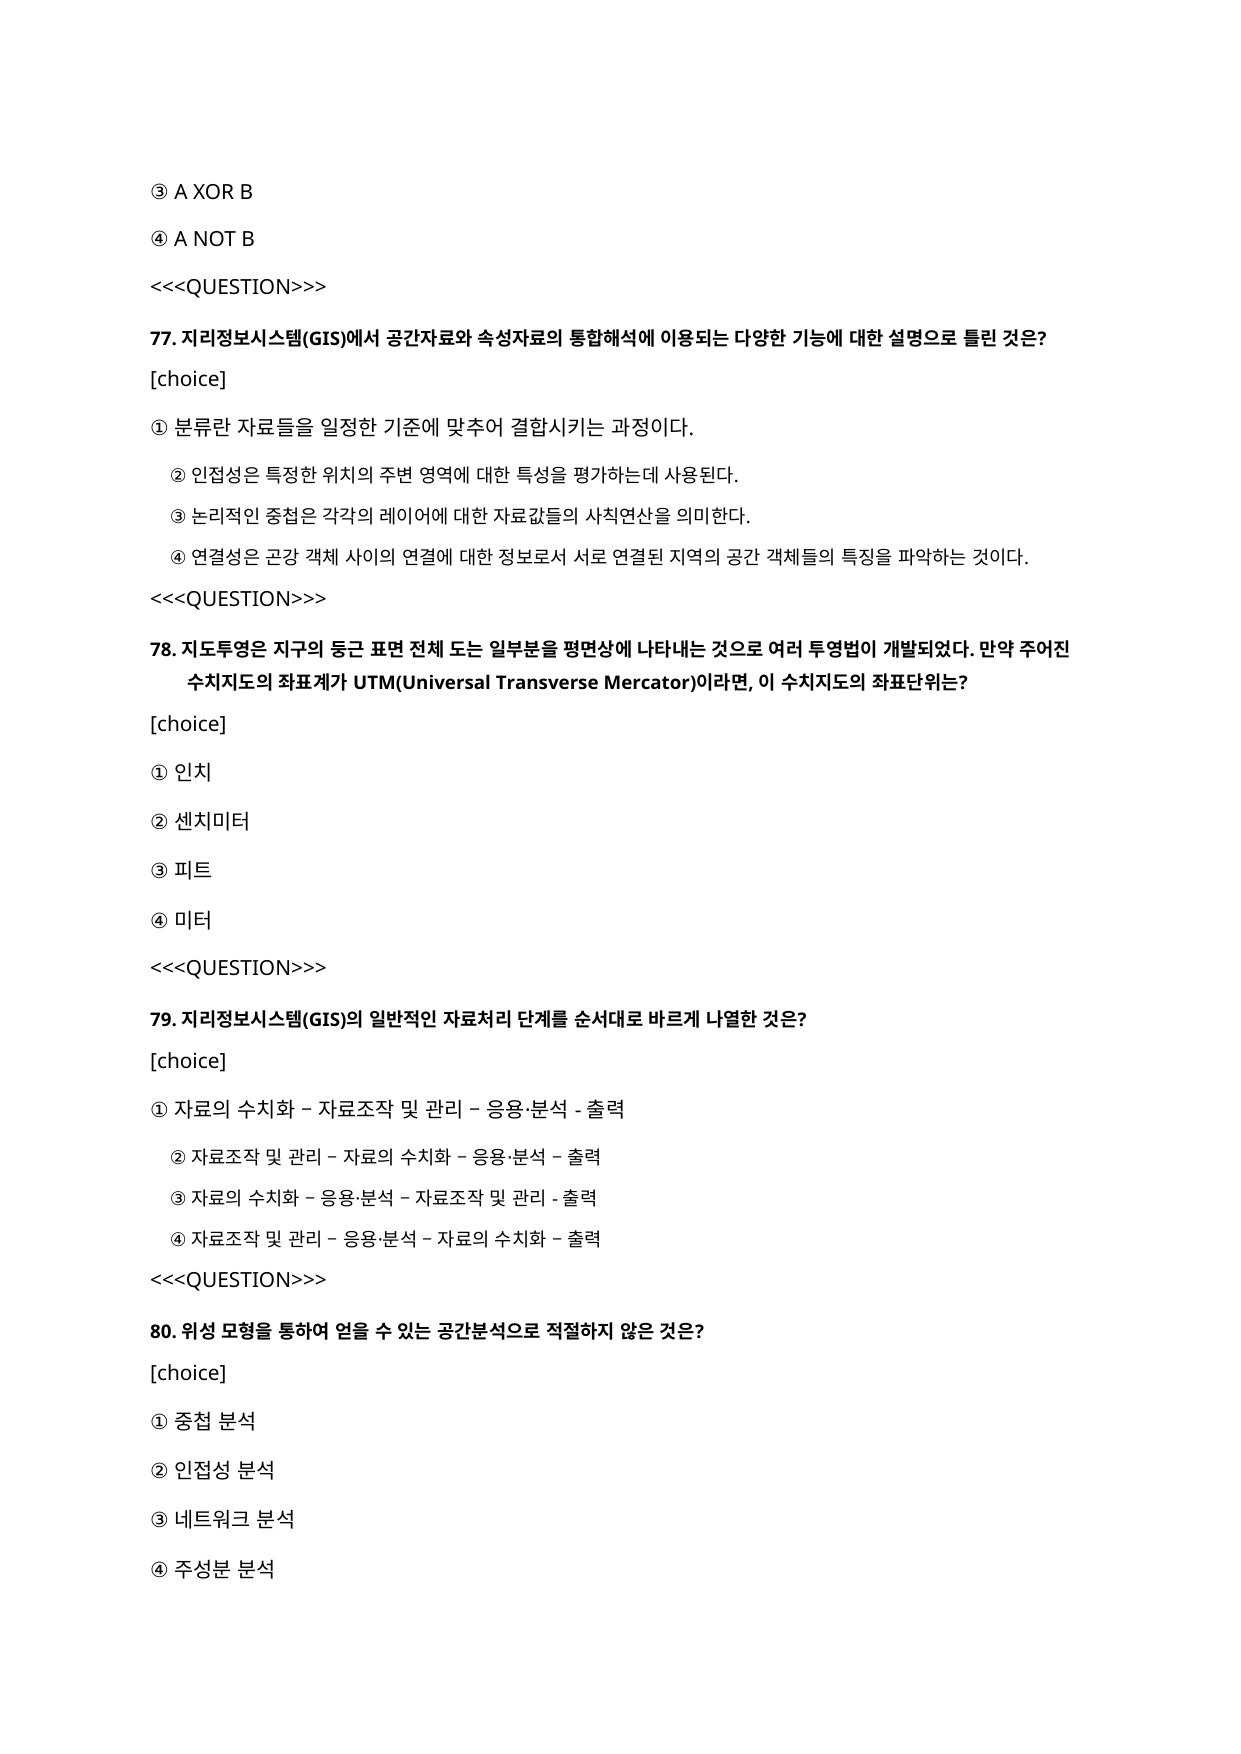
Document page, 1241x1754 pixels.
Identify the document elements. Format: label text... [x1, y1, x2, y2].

text [choice] [150, 709, 1090, 737]
text ④ A NOT B [150, 224, 1090, 253]
text 80. 위성 모형을 통하여 얻을 수 있는 공간분석으로 적절하지 않은 것은? [150, 1317, 1090, 1344]
text ② 센치미터 [150, 805, 1090, 836]
text ④ 자료조작 및 관리 – 응용·분석 – 자료의 수치화 – 출력 [150, 1224, 1090, 1252]
text ③ 논리적인 중첩은 각각의 레이어에 대한 자료값들의 사칙연산을 의미한다. [150, 502, 1090, 529]
text ④ 미터 [150, 904, 1090, 934]
text ② 인접성은 특정한 위치의 주변 영역에 대한 특성을 평가하는데 사용된다. [150, 461, 1090, 488]
text ② 인접성 분석 [150, 1454, 1090, 1485]
text ③ 네트워크 분석 [150, 1504, 1090, 1534]
text <<<QUESTION>>> [150, 272, 1090, 300]
text ① 중첩 분석 [150, 1405, 1090, 1435]
text 78. 지도투영은 지구의 둥근 표면 전체 도는 일부분을 평면상에 나타내는 것으로 여러 투영법이 개발되었다. 만약 주어진 수치지도의 좌표계가 UTM(Universal Transverse Mercator)이라면, 이 수치지도의 좌표단위는? [150, 635, 1090, 695]
text [choice] [150, 1046, 1090, 1074]
text [choice] [150, 1358, 1090, 1386]
text 77. 지리정보시스템(GIS)에서 공간자료와 속성자료의 통합해석에 이용되는 다양한 기능에 대한 설명으로 틀린 것은? [150, 323, 1090, 350]
text <<<QUESTION>>> [150, 1265, 1090, 1294]
text ① 분류란 자료들을 일정한 기준에 맞추어 결합시키는 과정이다. [150, 411, 1090, 442]
text ④ 연결성은 곤강 객체 사이의 연결에 대한 정보로서 서로 연결된 지역의 공간 객체들의 특징을 파악하는 것이다. [150, 543, 1090, 570]
text ① 자료의 수치화 – 자료조작 및 관리 – 응용·분석 - 출력 [150, 1093, 1090, 1123]
text ① 인치 [150, 756, 1090, 786]
text <<<QUESTION>>> [150, 953, 1090, 982]
text <<<QUESTION>>> [150, 584, 1090, 612]
text 79. 지리정보시스템(GIS)의 일반적인 자료처리 단계를 순서대로 바르게 나열한 것은? [150, 1005, 1090, 1032]
text ③ A XOR B [150, 177, 1090, 206]
text ② 자료조작 및 관리 – 자료의 수치화 – 응용·분석 – 출력 [150, 1142, 1090, 1170]
text ④ 주성분 분석 [150, 1553, 1090, 1583]
text ③ 피트 [150, 855, 1090, 885]
text [choice] [150, 364, 1090, 393]
text ③ 자료의 수치화 – 응용·분석 – 자료조작 및 관리 - 출력 [150, 1183, 1090, 1211]
